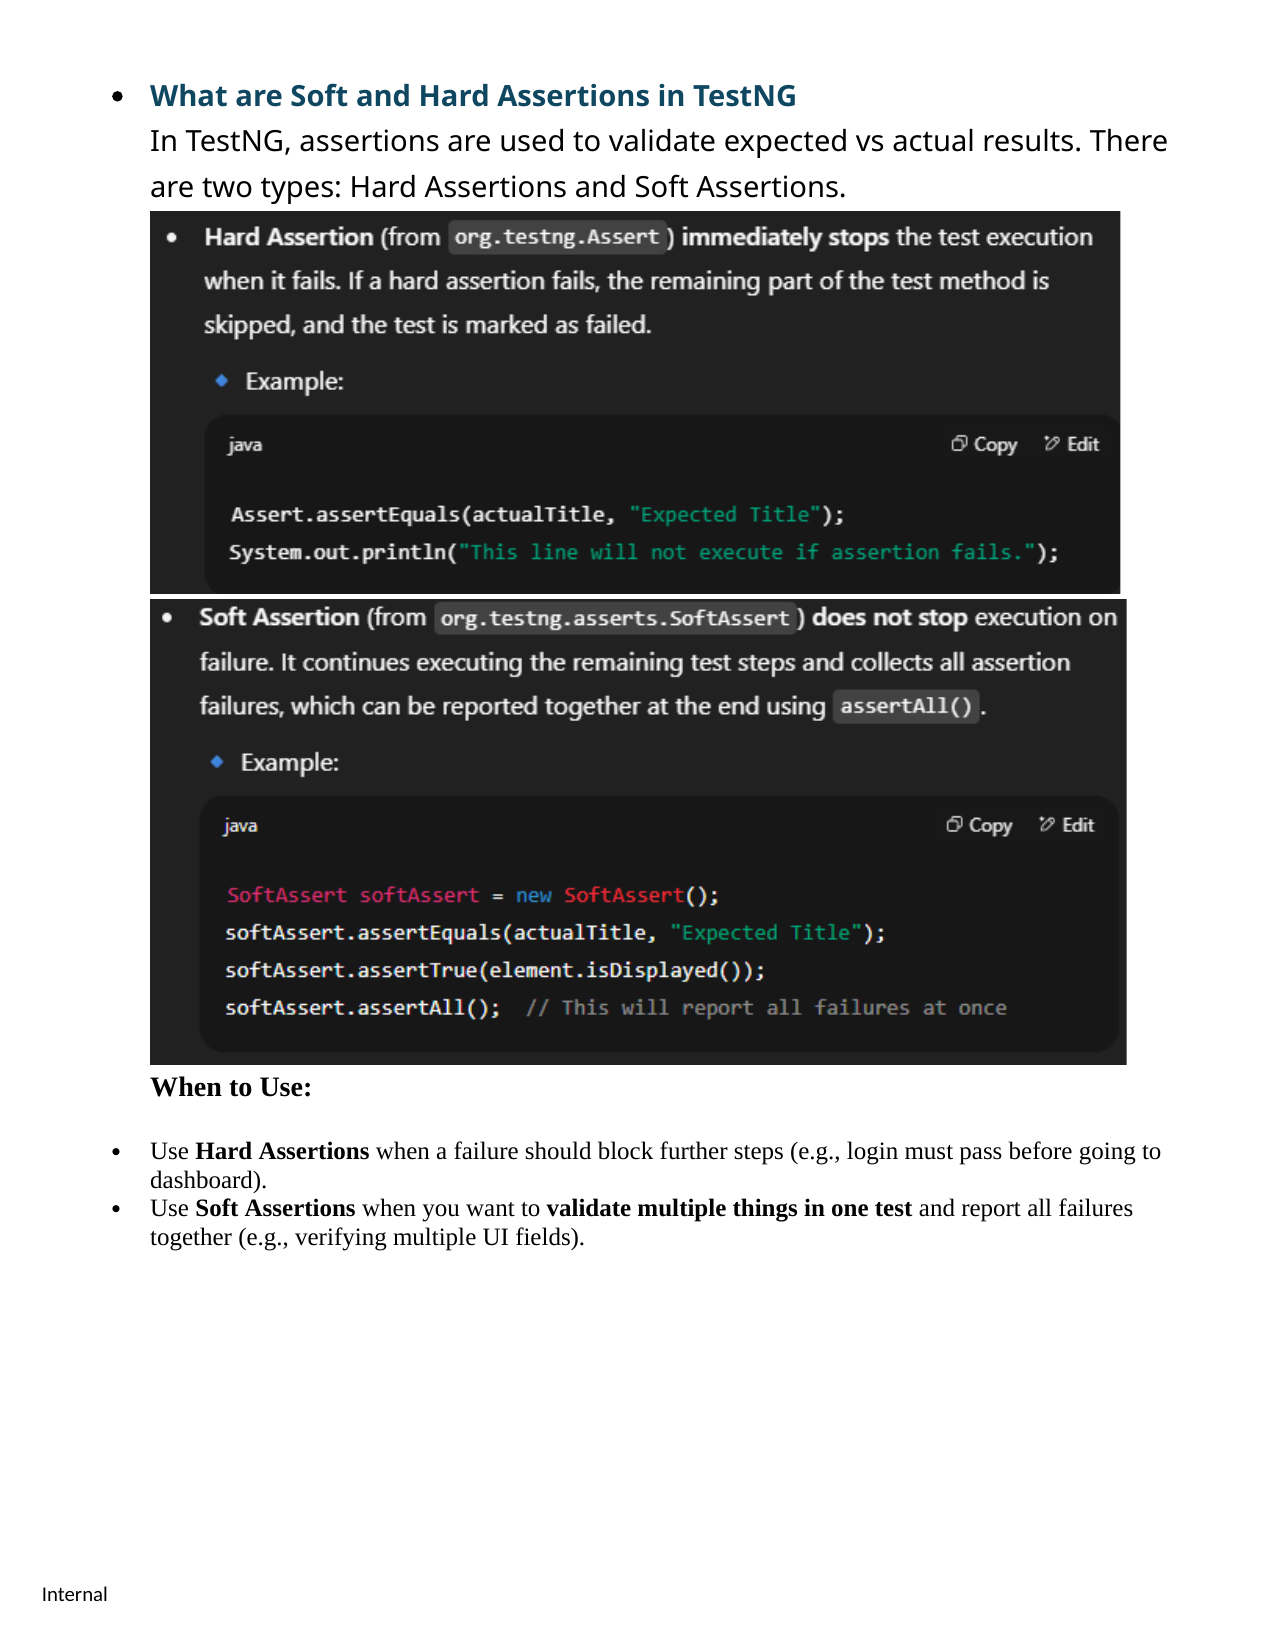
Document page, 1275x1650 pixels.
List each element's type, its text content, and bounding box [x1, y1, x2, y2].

list Use Soft Assertions when you want to validate multiple things in one test and report all failures together (e.g., verifying multiple UI fields). [112, 1193, 1200, 1285]
picture [150, 599, 1127, 1065]
list Use Hard Assertions when a failure should block further steps (e.g., login must pass before going to dashboard). [112, 1136, 1200, 1193]
picture [150, 211, 1121, 594]
